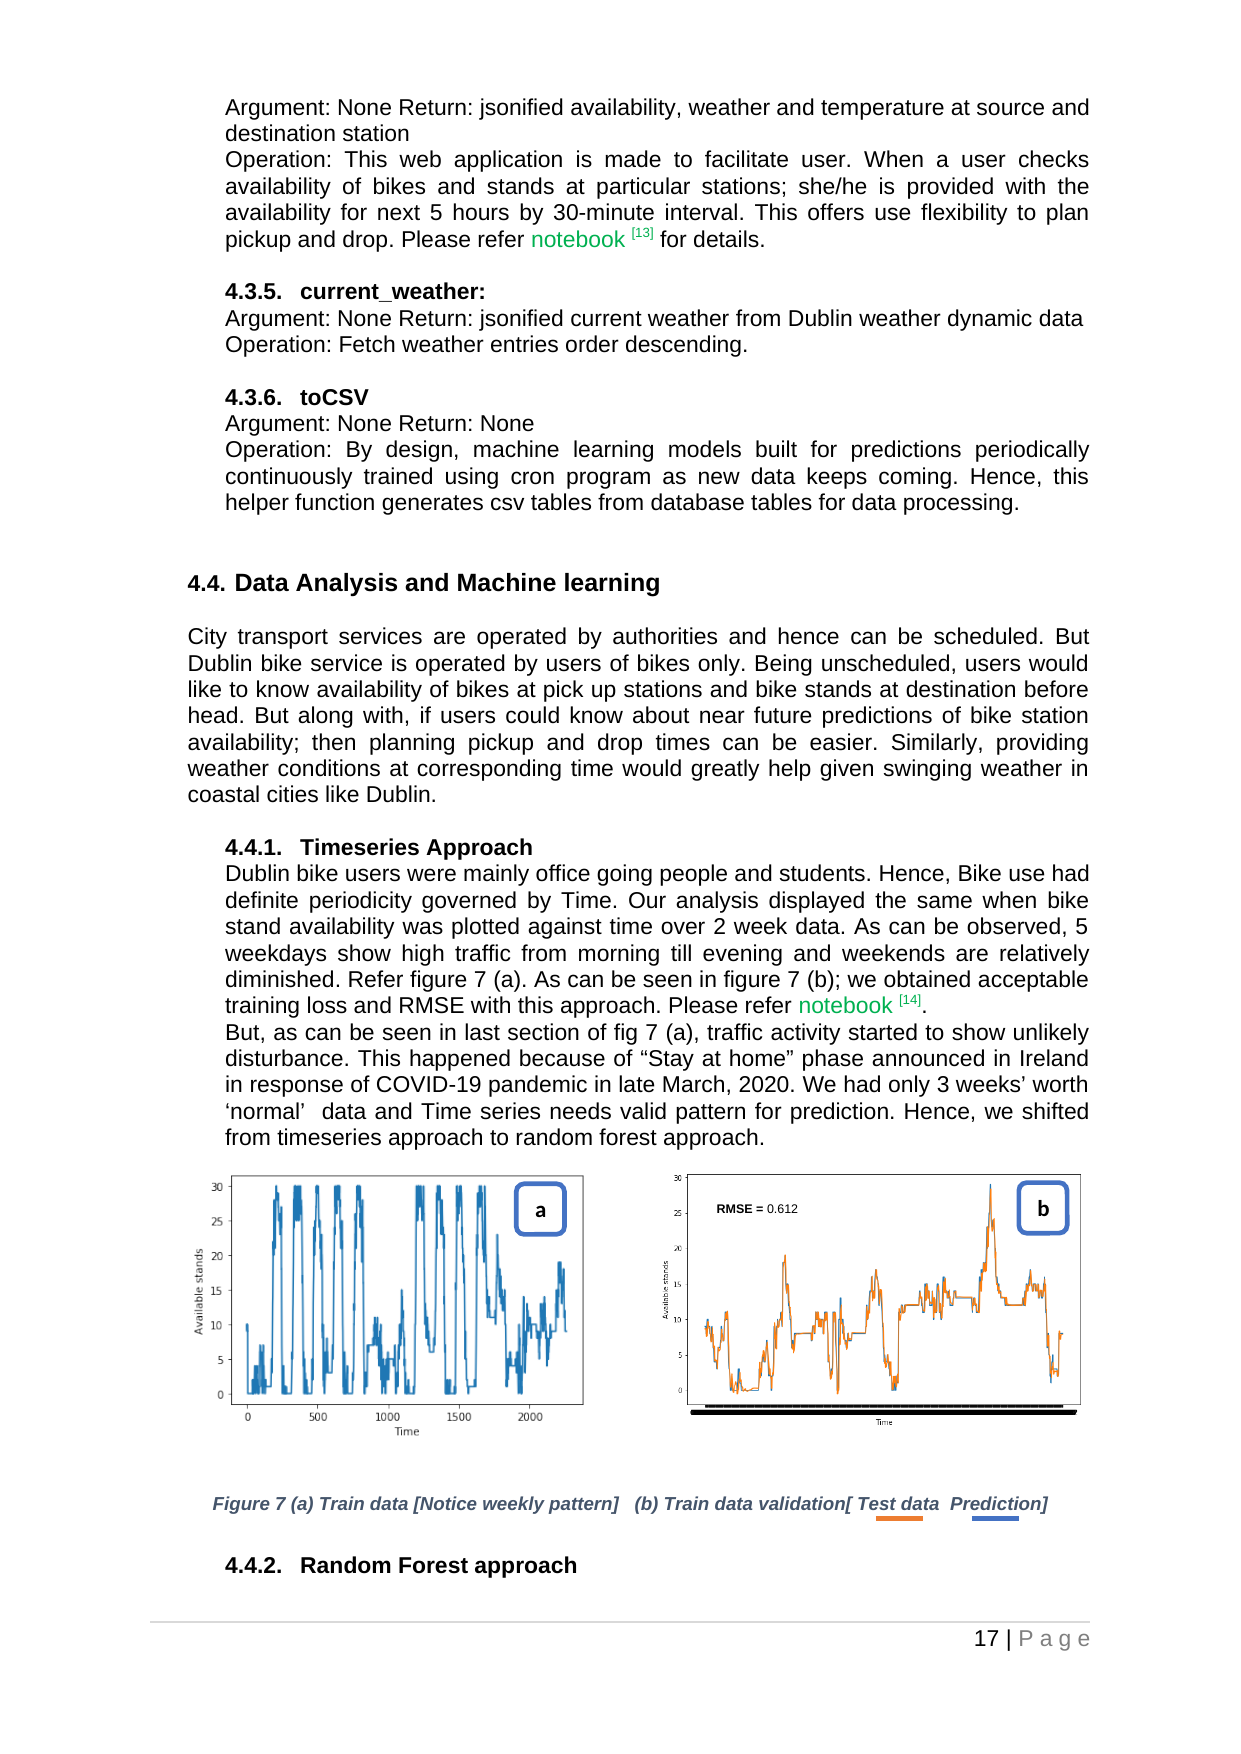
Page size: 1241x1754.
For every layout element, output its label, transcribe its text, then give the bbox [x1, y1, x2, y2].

list Operation: By design, machine learning models built for predictions periodically continuously trained using cron program as new data keeps coming. Hence, this helper function generates csv tables from database tables for data processing. [225, 436, 1090, 515]
list Argument: None Return: None [225, 410, 1090, 436]
list But, as can be seen in last section of fig 7 (a), traffic activity started to show unlikely disturbance. This happened because of “Stay at home” phase announced in Ireland in response of COVID-19 pandemic in late March, 2020. We had only 3 weeks’ worth ‘normal’ data and Time series needs valid pattern for prediction. Hence, we shifted from timeseries approach to random forest approach. [225, 1018, 1090, 1150]
picture [658, 1169, 1085, 1431]
list Operation: This web application is made to facilitate user. When a user checks availability of bikes and stands at particular stations; she/he is provided with the availability for next 5 hours by 30-minute interval. This offers use flexibility to plan pickup and drop. Please refer notebook [13] for details. [225, 146, 1090, 252]
list Operation: Fetch weather entries order descending. [225, 331, 1090, 357]
list Argument: None Return: jsonified availability, weather and temperature at source and destination station [225, 94, 1090, 146]
picture [188, 1169, 589, 1444]
list City transport services are operated by authorities and hence can be scheduled. But Dublin bike service is operated by users of bikes only. Being unscheduled, users would like to know availability of bikes at pick up stations and bike stands at destination before head. But along with, if users could know about near future predictions of bike station availability; then planning pickup and drop times can be easier. Similarly, providing weather conditions at corresponding time would greatly help given swinging weather in coastal cities like Dublin. [187, 623, 1090, 808]
list toCSV [225, 384, 1090, 410]
list Dublin bike users were mainly office going people and students. Hence, Bike use had definite periodicity governed by Time. Our analysis displayed the same when bike stand availability was plotted against time over 2 week data. As can be observed, 5 weekdays show high traffic from morning till evening and weekends are relatively diminished. Refer figure 7 (a). As can be seen in figure 7 (b); we obtained acceptable training loss and RMSE with this approach. Please refer notebook [14]. [225, 860, 1090, 1018]
list Argument: None Return: jsonified current weather from Dublin weather dynamic data [225, 304, 1090, 331]
list Random Forest approach [225, 1552, 1090, 1578]
list current_weather: [225, 278, 1090, 304]
list Data Analysis and Machine learning [187, 568, 1090, 597]
list Timeseries Approach [225, 834, 1090, 860]
